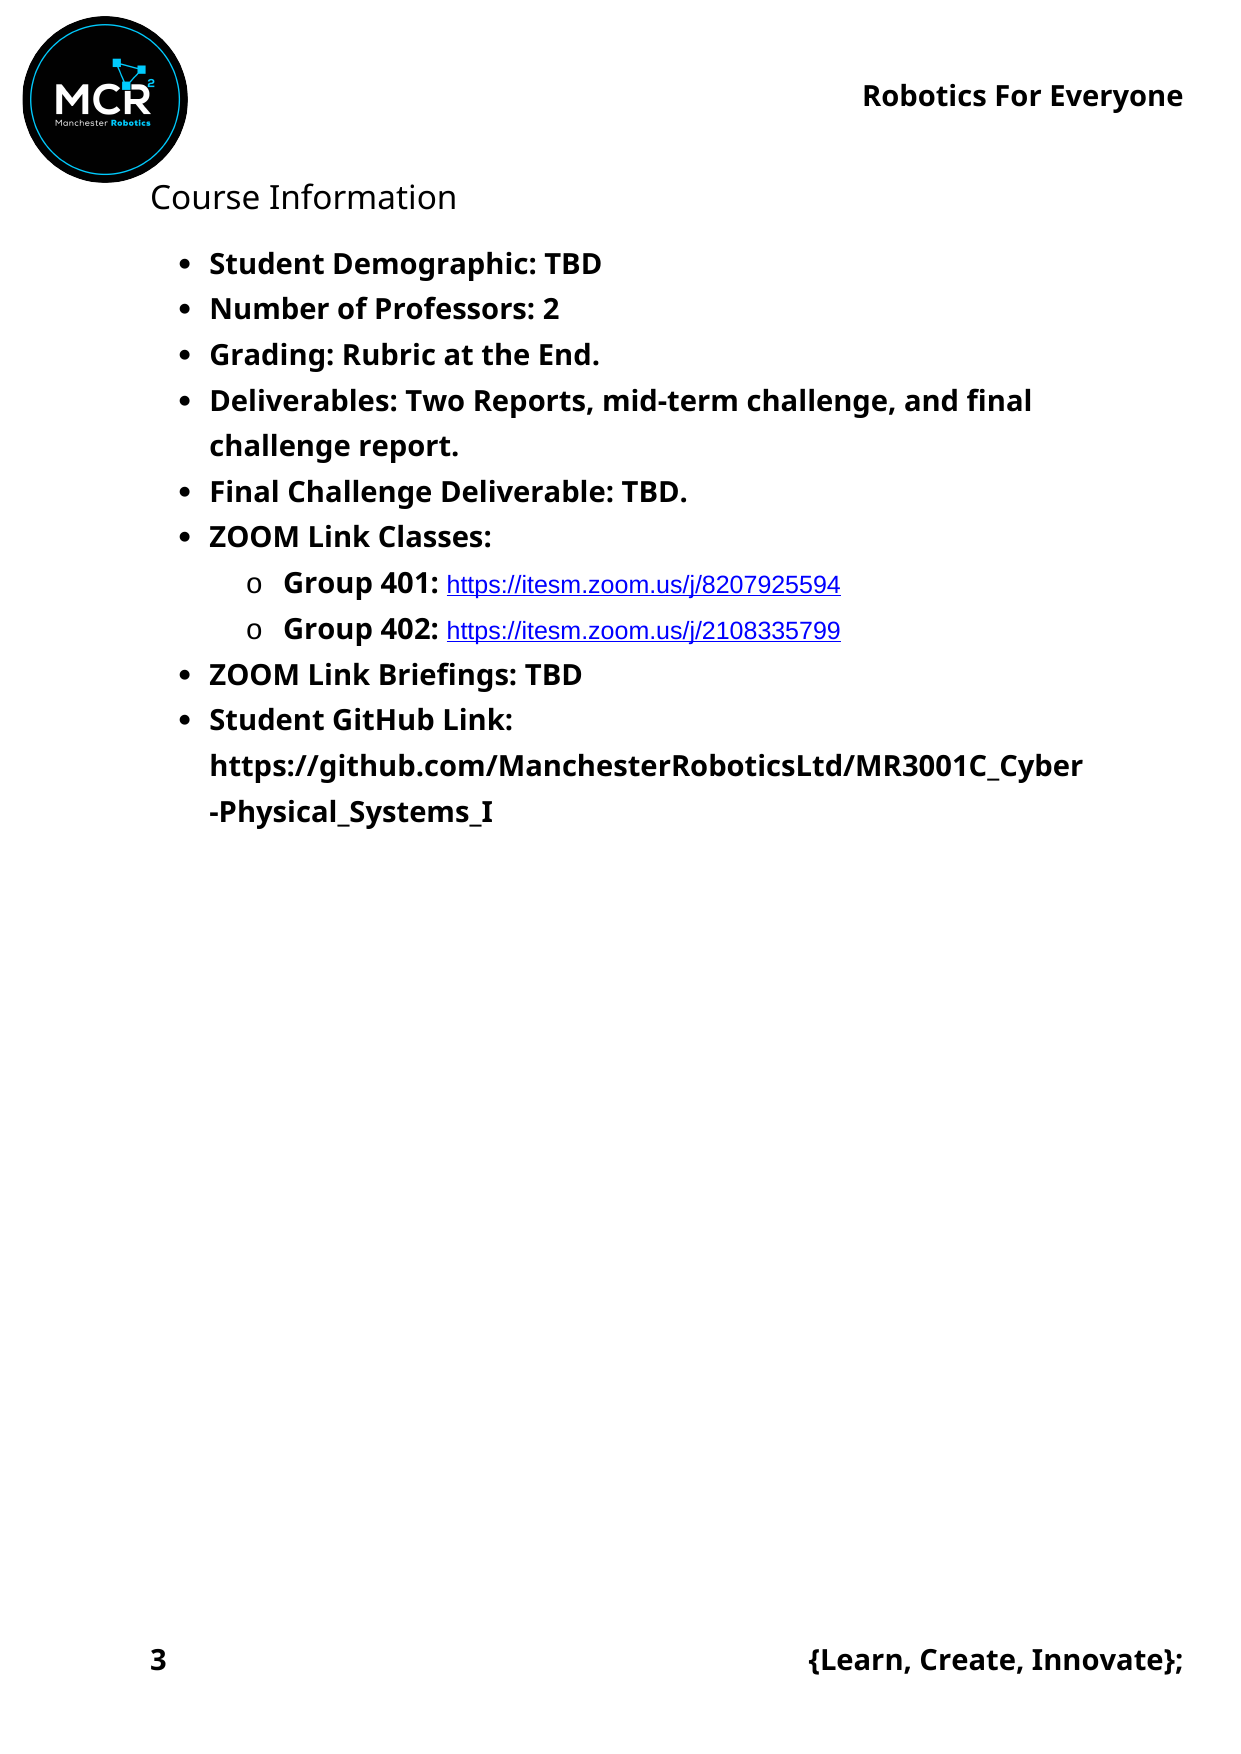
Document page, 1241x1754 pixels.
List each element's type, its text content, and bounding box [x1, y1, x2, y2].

list Number of Professors: 2 [179, 289, 1090, 328]
list Student Demographic: TBD [179, 243, 1090, 283]
list Group 402: https://itesm.zoom.us/j/2108335799 [245, 608, 1090, 648]
list Group 401: https://itesm.zoom.us/j/8207925594 [245, 562, 1090, 602]
list Deliverables: Two Reports, mid-term challenge, and final challenge report. [179, 380, 1090, 465]
list Student GitHub Link: https://github.com/ManchesterRoboticsLtd/MR3001C_Cyber-Physical_Systems_I [179, 700, 1090, 831]
list Grading: Rubric at the End. [179, 334, 1090, 374]
list Final Challenge Deliverable: TBD. [179, 471, 1090, 511]
list ZOOM Link Classes: [179, 517, 1090, 556]
subtitle Course Information [150, 174, 1090, 219]
picture [22, 16, 188, 183]
list ZOOM Link Briefings: TBD [179, 654, 1090, 694]
